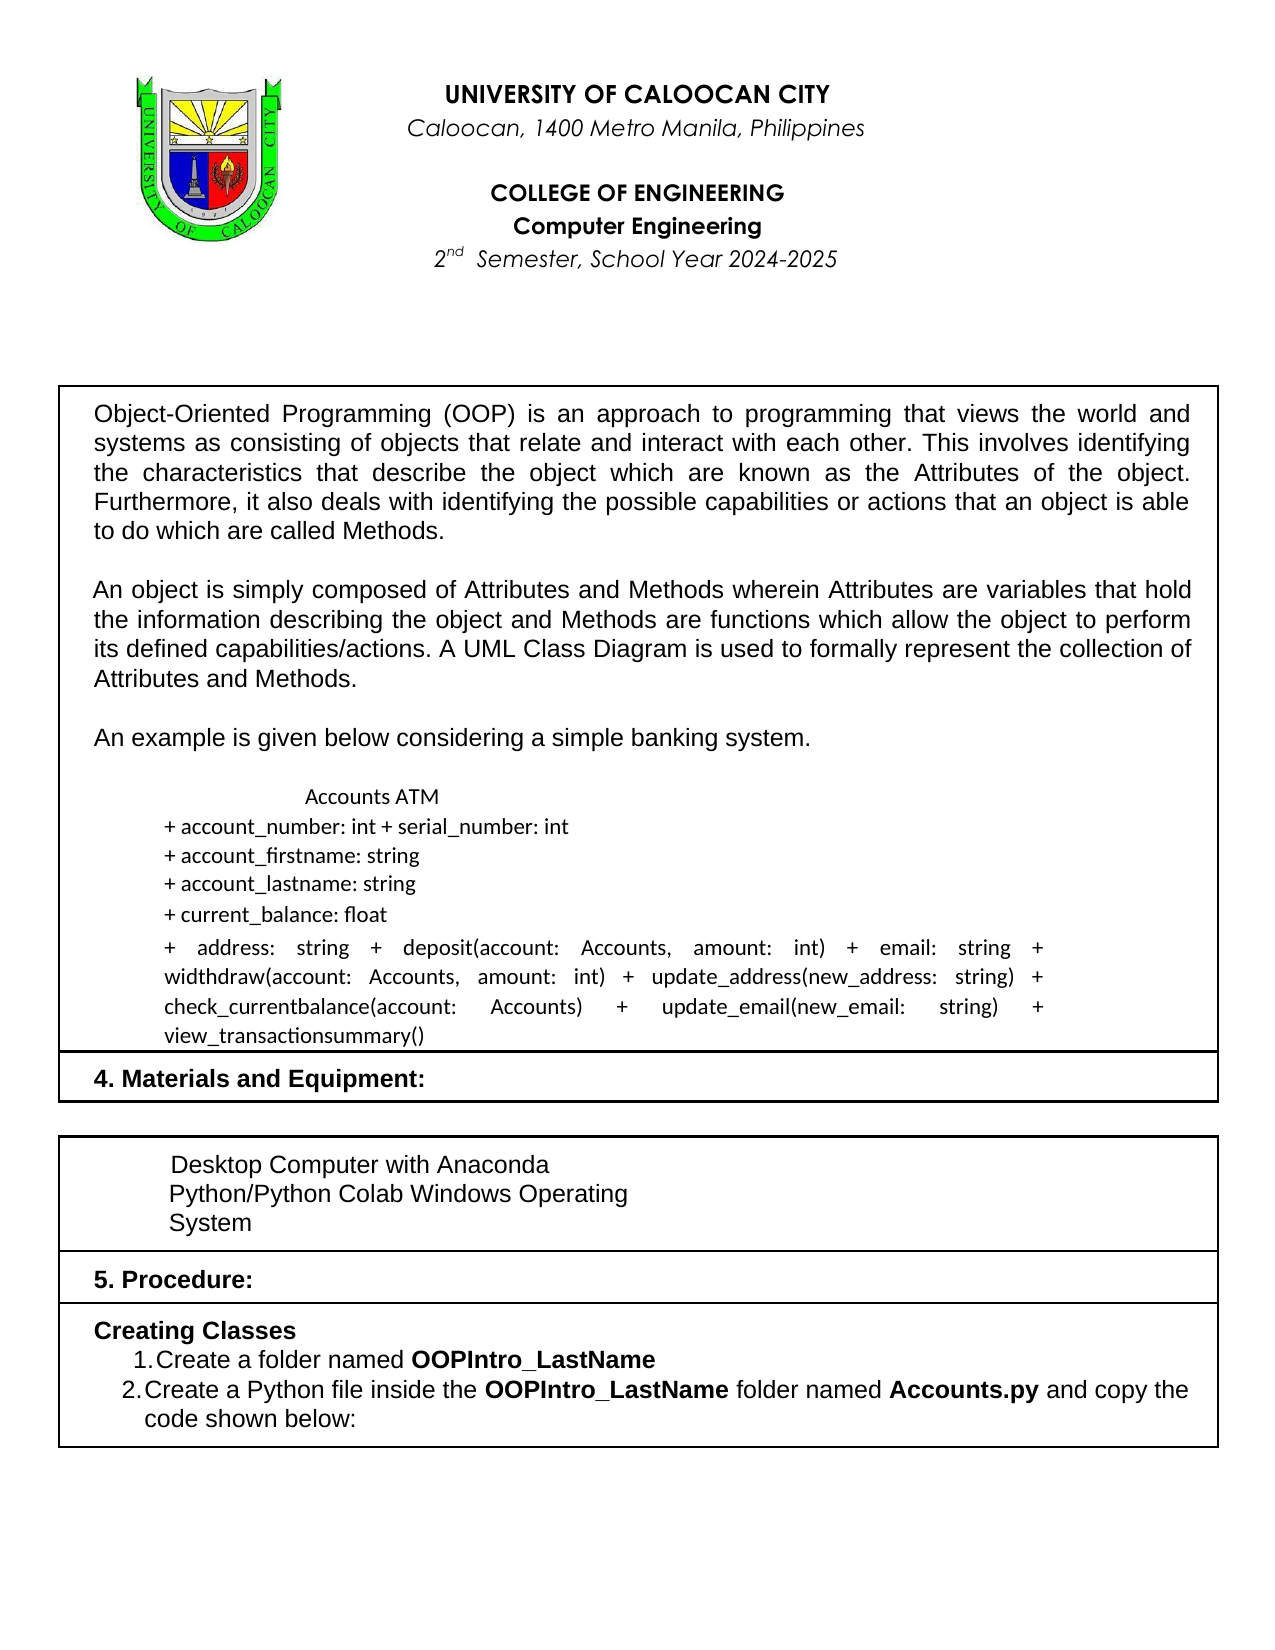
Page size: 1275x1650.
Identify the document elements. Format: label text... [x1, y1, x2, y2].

table_header Desktop Computer with Anaconda Python/Python Colab Windows Operating System [60, 1138, 1217, 1250]
table_cell Creating Classes Create a folder named OOPIntro_LastName Create a Python file inside the OOPIntro_LastName folder named Accounts.py and copy the code shown below: [60, 1304, 1217, 1446]
table_cell 5. Procedure: [60, 1252, 1217, 1302]
table_cell 4. Materials and Equipment: [60, 1053, 1217, 1100]
table_cell Object-Oriented Programming (OOP) is an approach to programming that views the world and systems as consisting of objects that relate and interact with each other. This involves identifying the characteristics that describe the object which are known as the Attributes of the object. Furthermore, it also deals with identifying the possible capabilities or actions that an object is able to do which are called Methods. An object is simply composed of Attributes and Methods wherein Attributes are variables that hold the information describing the object and Methods are functions which allow the object to perform its defined capabilities/actions. A UML Class Diagram is used to formally represent the collection of Attributes and Methods. An example is given below considering a simple banking system. Accounts ATM + account_number: int + serial_number: int + account_firstname: string + account_lastname: string + current_balance: float + address: string + deposit(account: Accounts, amount: int) + email: string + widthdraw(account: Accounts, amount: int) + update_address(new_address: string) + check_currentbalance(account: Accounts) + update_email(new_email: string) + view_transactionsummary() [60, 387, 1217, 1050]
picture [136, 76, 282, 243]
